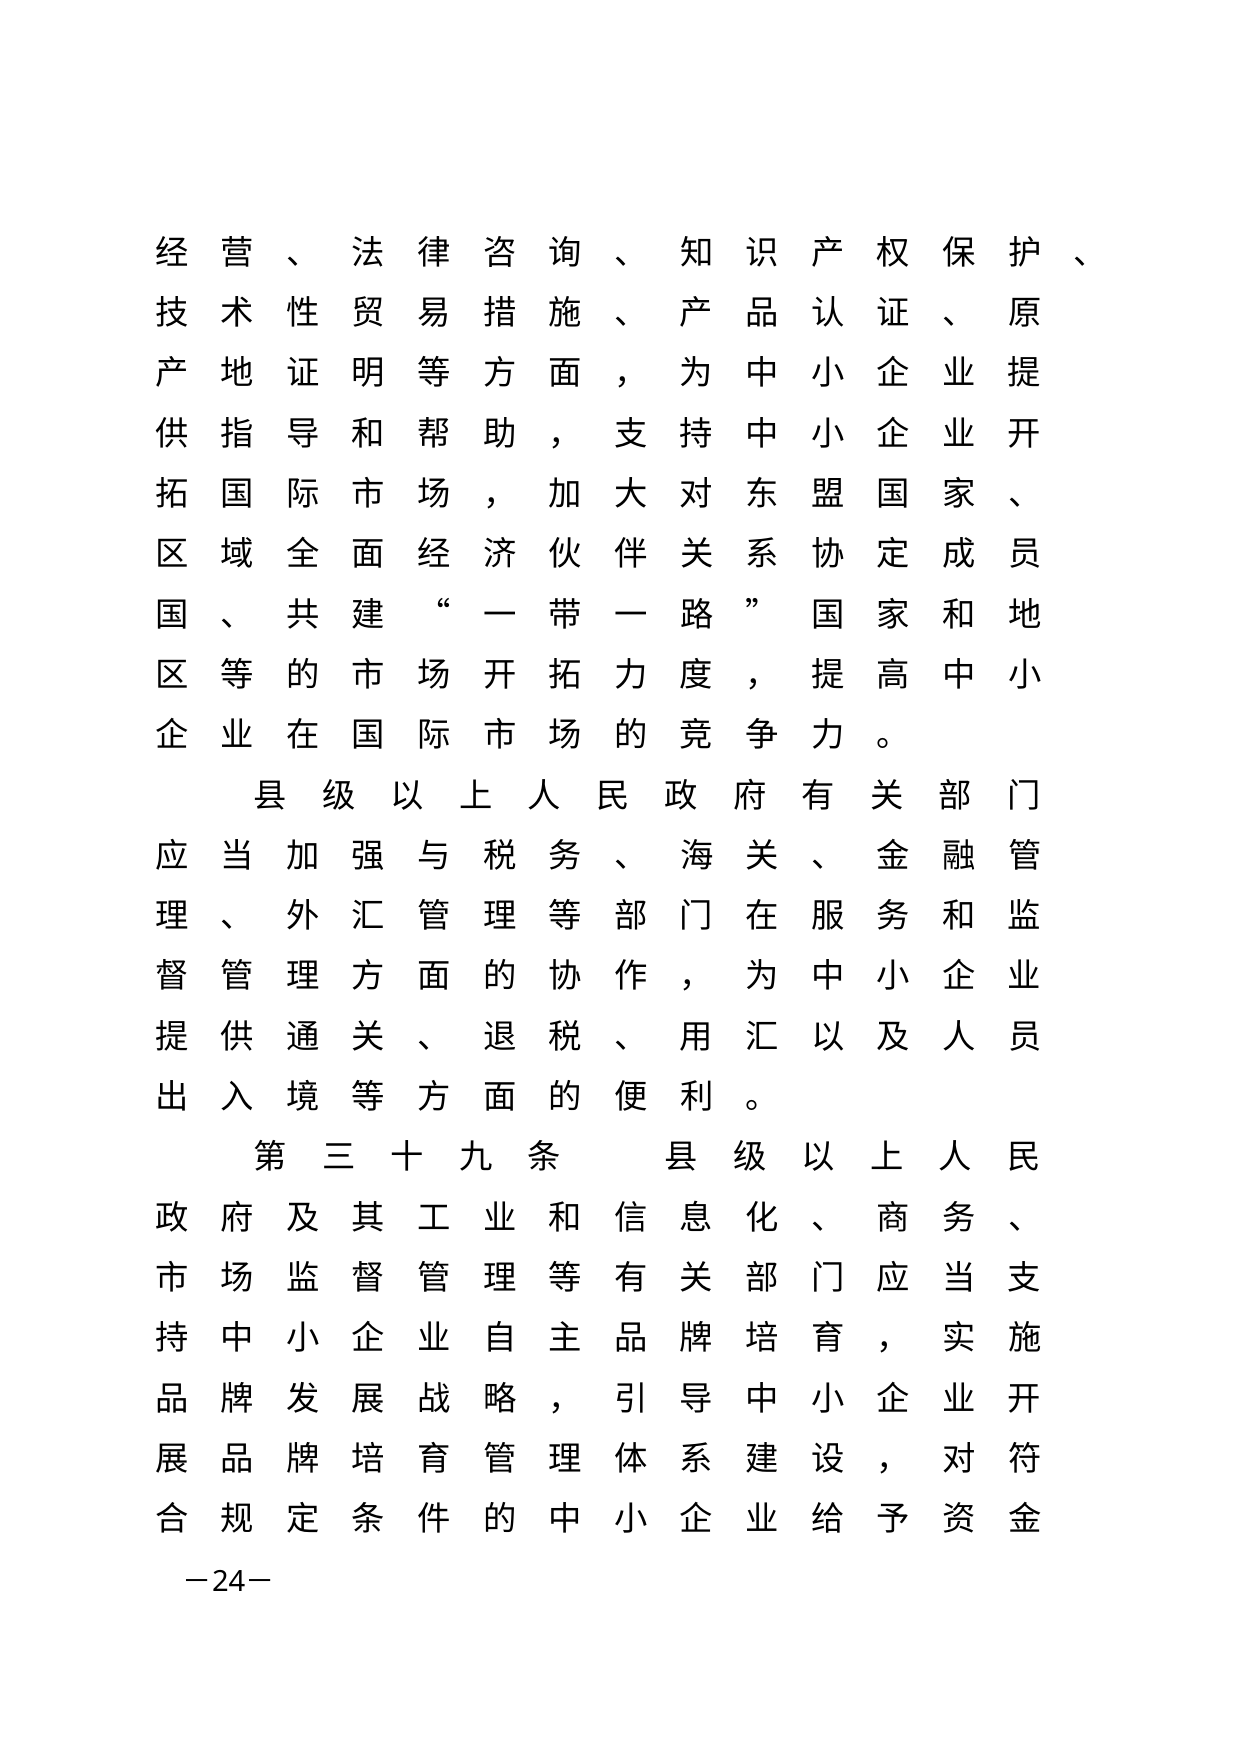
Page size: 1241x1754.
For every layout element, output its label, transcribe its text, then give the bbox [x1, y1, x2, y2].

text 第三十九条 县级以上人民政府及其工业和信息化、商务、市场监督管理等有关部门应当支持中小企业自主品牌培育，实施品牌发展战略，引导中小企业开展品牌培育管理体系建设，对符合规定条件的中小企业给予资金等支持。 [155, 1124, 1073, 1546]
text 县级以上人民政府有关部门应当加强与税务、海关、金融管理、外汇管理等部门在服务和监督管理方面的协作，为中小企业提供通关、退税、用汇以及人员出入境等方面的便利。 [155, 762, 1073, 1124]
